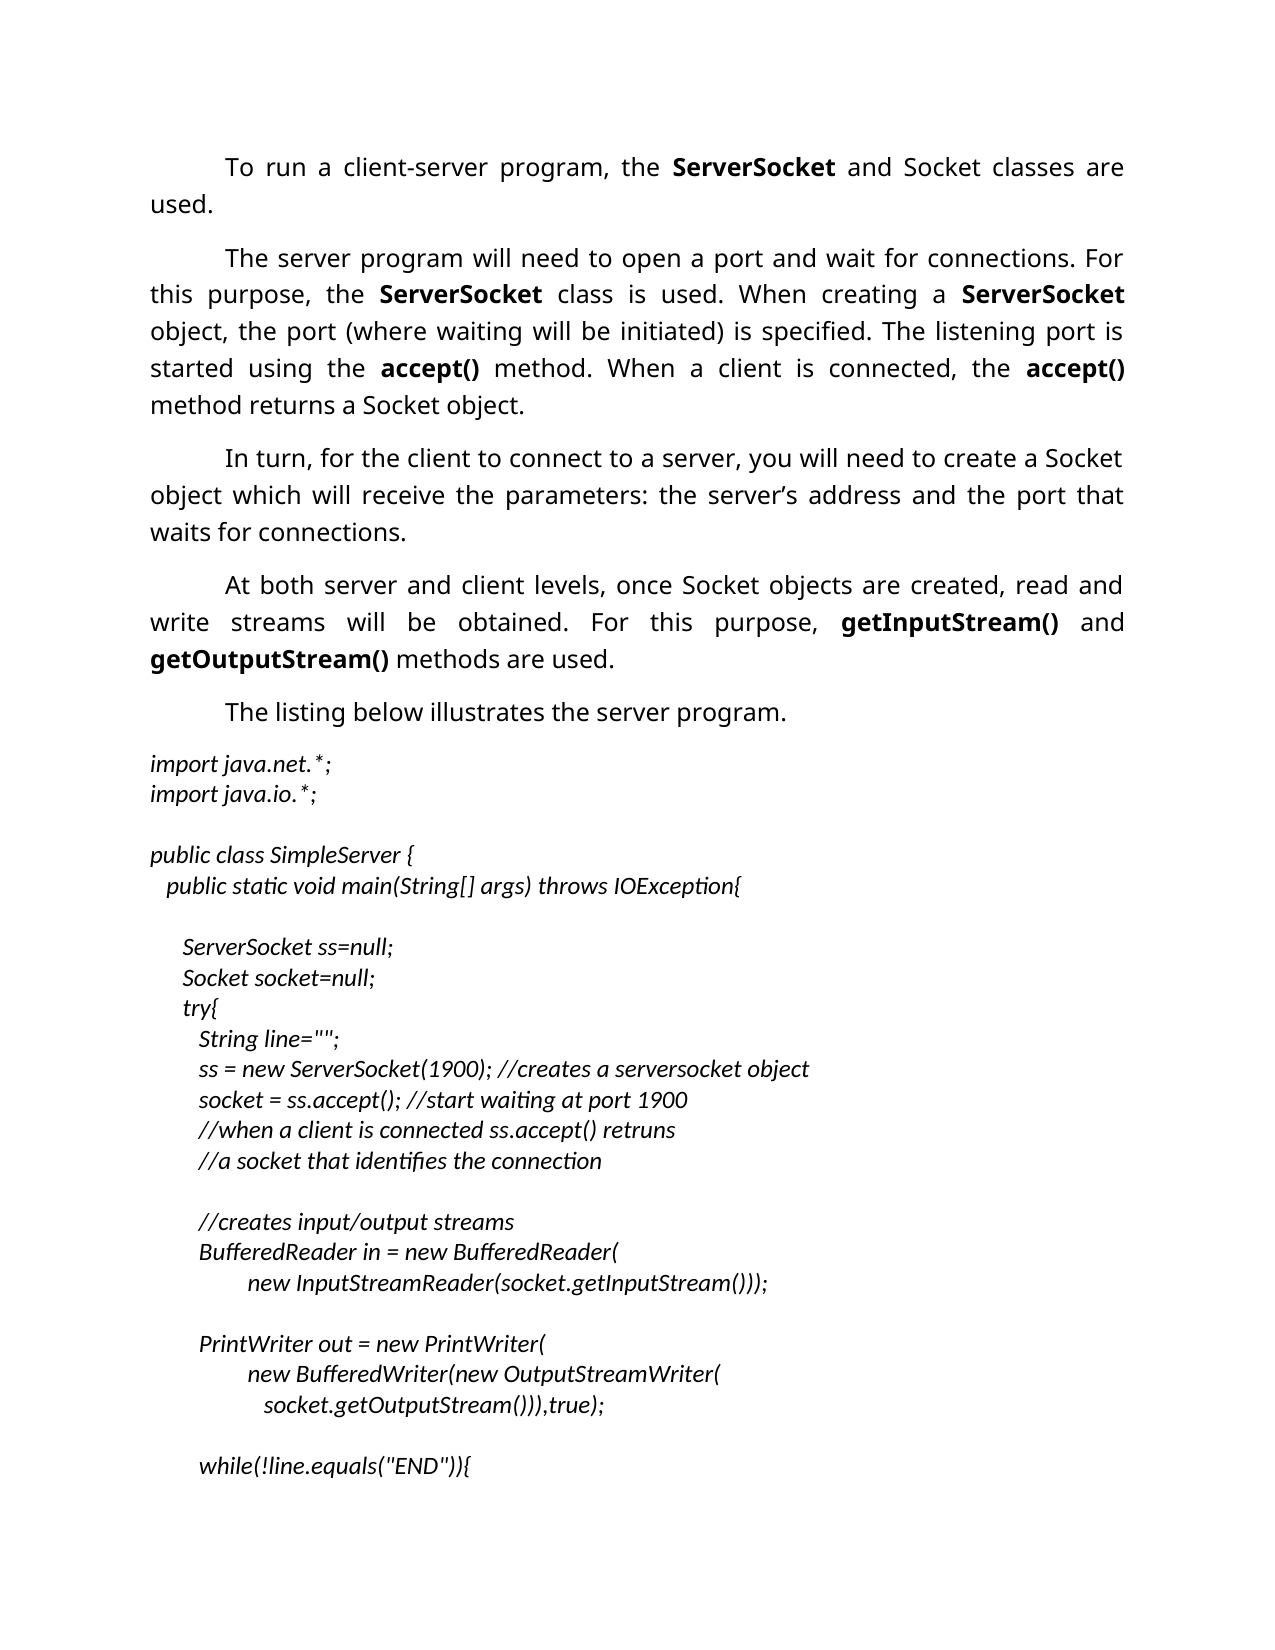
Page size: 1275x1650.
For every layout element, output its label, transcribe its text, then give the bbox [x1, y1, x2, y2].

text try{ [150, 992, 1125, 1023]
text BufferedReader in = new BufferedReader( [150, 1236, 1125, 1267]
text To run a client-server program, the ServerSocket and Socket classes are used. [150, 150, 1125, 221]
text while(!line.equals("END")){ [150, 1450, 1125, 1481]
text PrintWriter out = new PrintWriter( [150, 1328, 1125, 1358]
text new InputStreamReader(socket.getInputStream())); [150, 1267, 1125, 1297]
text new BufferedWriter(new OutputStreamWriter( [150, 1358, 1125, 1389]
text public static void main(String[] args) throws IOException{ [150, 870, 1125, 901]
text import java.io.*; [150, 779, 1125, 809]
text The listing below illustrates the server program. [150, 695, 1125, 729]
text //a socket that identifies the connection [150, 1145, 1125, 1175]
text ss = new ServerSocket(1900); //creates a serversocket object [150, 1053, 1125, 1084]
text //when a client is connected ss.accept() retruns [150, 1114, 1125, 1145]
text String line=""; [150, 1023, 1125, 1053]
text The server program will need to open a port and wait for connections. For this purpose, the ServerSocket class is used. When creating a ServerSocket object, the port (where waiting will be initiated) is specified. The listening port is started using the accept() method. When a client is connected, the accept() method returns a Socket object. [150, 240, 1125, 421]
text At both server and client levels, once Socket objects are created, read and write streams will be obtained. For this purpose, getInputStream() and getOutputStream() methods are used. [150, 568, 1125, 675]
text socket = ss.accept(); //start waiting at port 1900 [150, 1084, 1125, 1114]
text public class SimpleServer { [150, 840, 1125, 870]
text ServerSocket ss=null; [150, 931, 1125, 962]
text //creates input/output streams [150, 1206, 1125, 1236]
text In turn, for the client to connect to a server, you will need to create a Socket object which will receive the parameters: the server’s address and the port that waits for connections. [150, 441, 1125, 548]
text import java.net.*; [150, 748, 1125, 779]
text socket.getOutputStream())),true); [150, 1389, 1125, 1419]
text Socket socket=null; [150, 962, 1125, 992]
